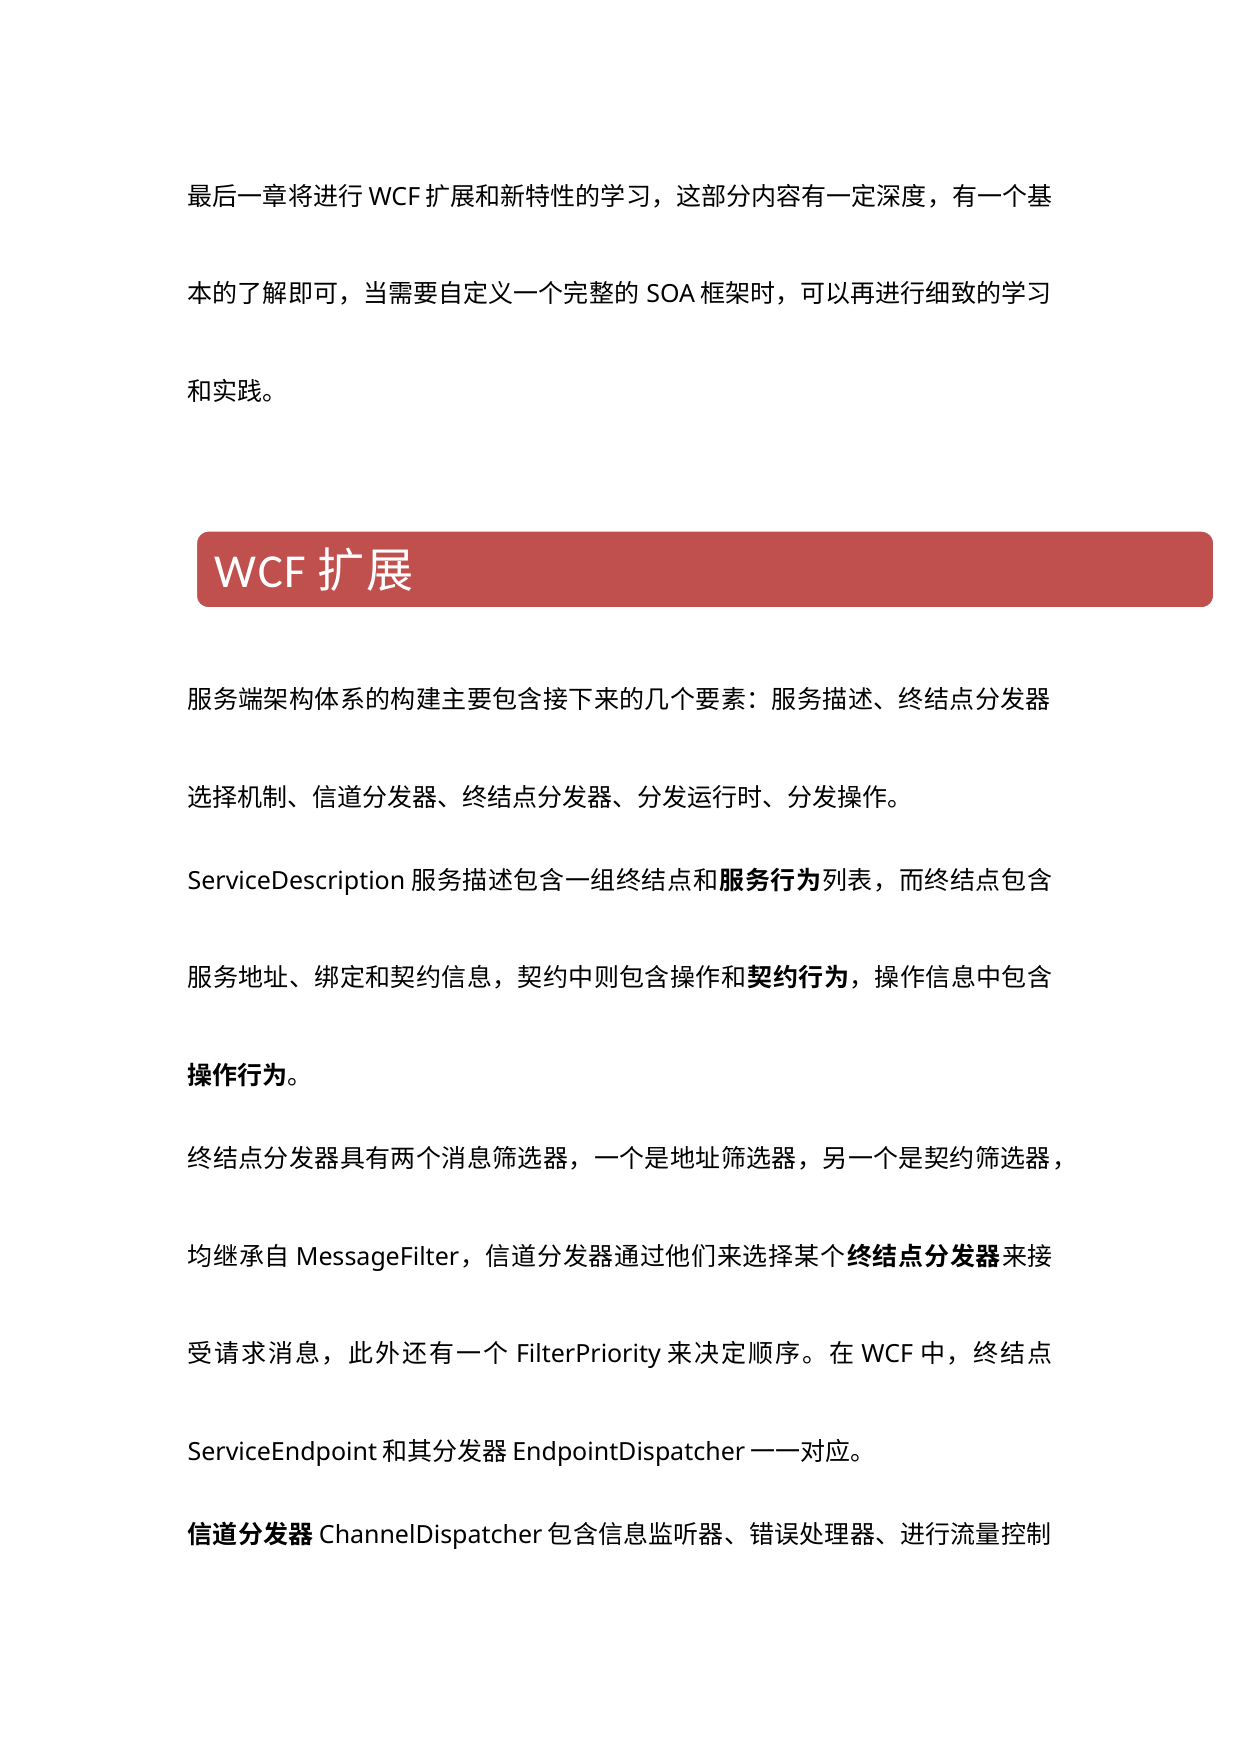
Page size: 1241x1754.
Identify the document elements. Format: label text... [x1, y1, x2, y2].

text 最后一章将进行WCF扩展和新特性的学习，这部分内容有一定深度，有一个基本的了解即可，当需要自定义一个完整的SOA框架时，可以再进行细致的学习和实践。 [187, 162, 1053, 422]
text 服务端架构体系的构建主要包含接下来的几个要素：服务描述、终结点分发器选择机制、信道分发器、终结点分发器、分发运行时、分发操作。 [187, 665, 1053, 828]
text ServiceDescription服务描述包含一组终结点和服务行为列表，而终结点包含服务地址、绑定和契约信息，契约中则包含操作和契约行为，操作信息中包含操作行为。 [187, 846, 1053, 1106]
text 终结点分发器具有两个消息筛选器，一个是地址筛选器，另一个是契约筛选器，均继承自MessageFilter，信道分发器通过他们来选择某个终结点分发器来接受请求消息，此外还有一个FilterPriority来决定顺序。在WCF中，终结点ServiceEndpoint和其分发器EndpointDispatcher一一对应。 [187, 1124, 1053, 1482]
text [187, 1500, 1053, 1565]
